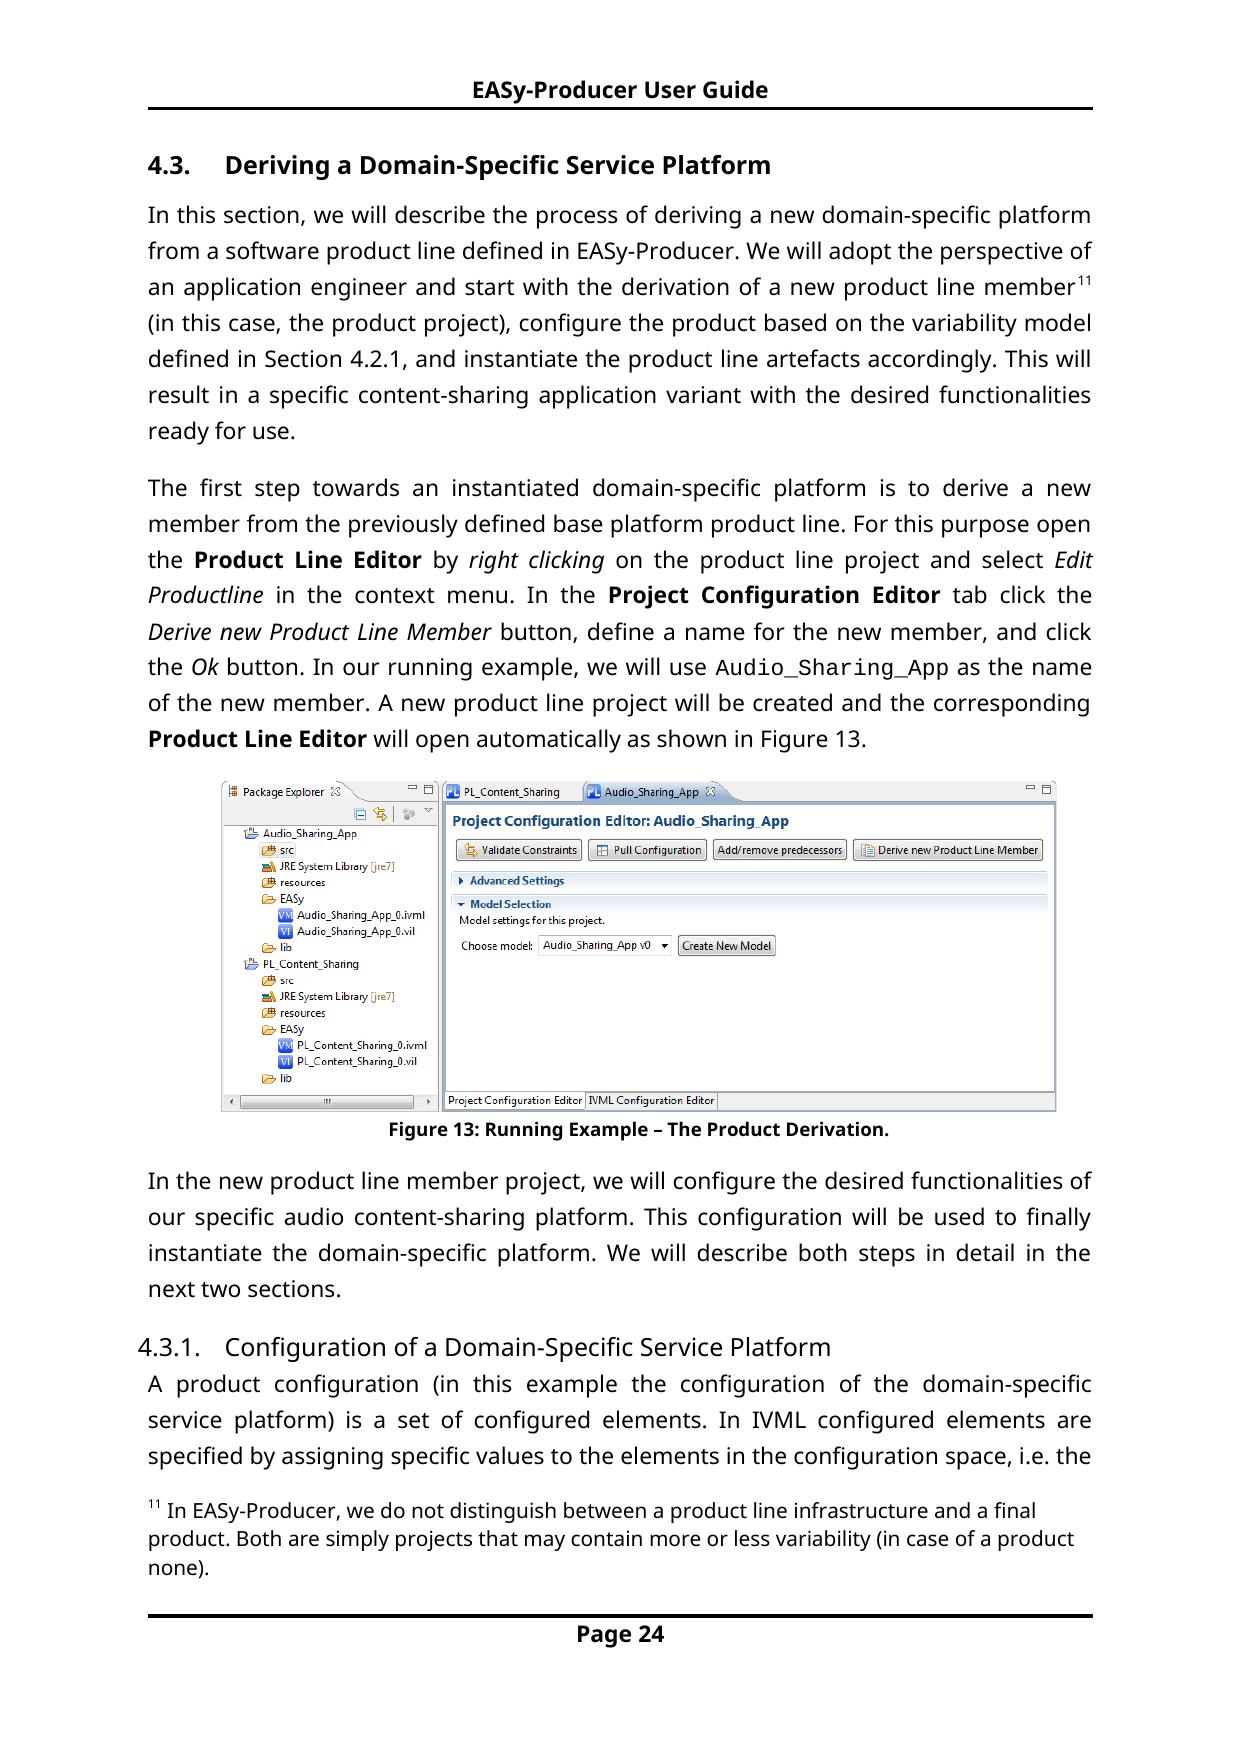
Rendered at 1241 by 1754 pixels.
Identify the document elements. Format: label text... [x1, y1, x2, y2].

subtitle Configuration of a Domain-Specific Service Platform [201, 1329, 1093, 1363]
text In the new product line member project, we will configure the desired functionalities of our specific audio content-sharing platform. This configuration will be used to finally instantiate the domain-specific platform. We will describe both steps in detail in the next two sections. [148, 1165, 1093, 1304]
picture [221, 781, 1057, 1112]
text In this section, we will describe the process of deriving a new domain-specific platform from a software product line defined in EASy-Producer. We will adopt the perspective of an application engineer and start with the derivation of a new product line member (in this case, the product project), configure the product based on the variability model defined in Section 4.2.1, and instantiate the product line artefacts accordingly. This will result in a specific content-sharing application variant with the desired functionalities ready for use. [148, 199, 1093, 446]
subtitle Deriving a Domain-Specific Service Platform [148, 148, 1093, 182]
